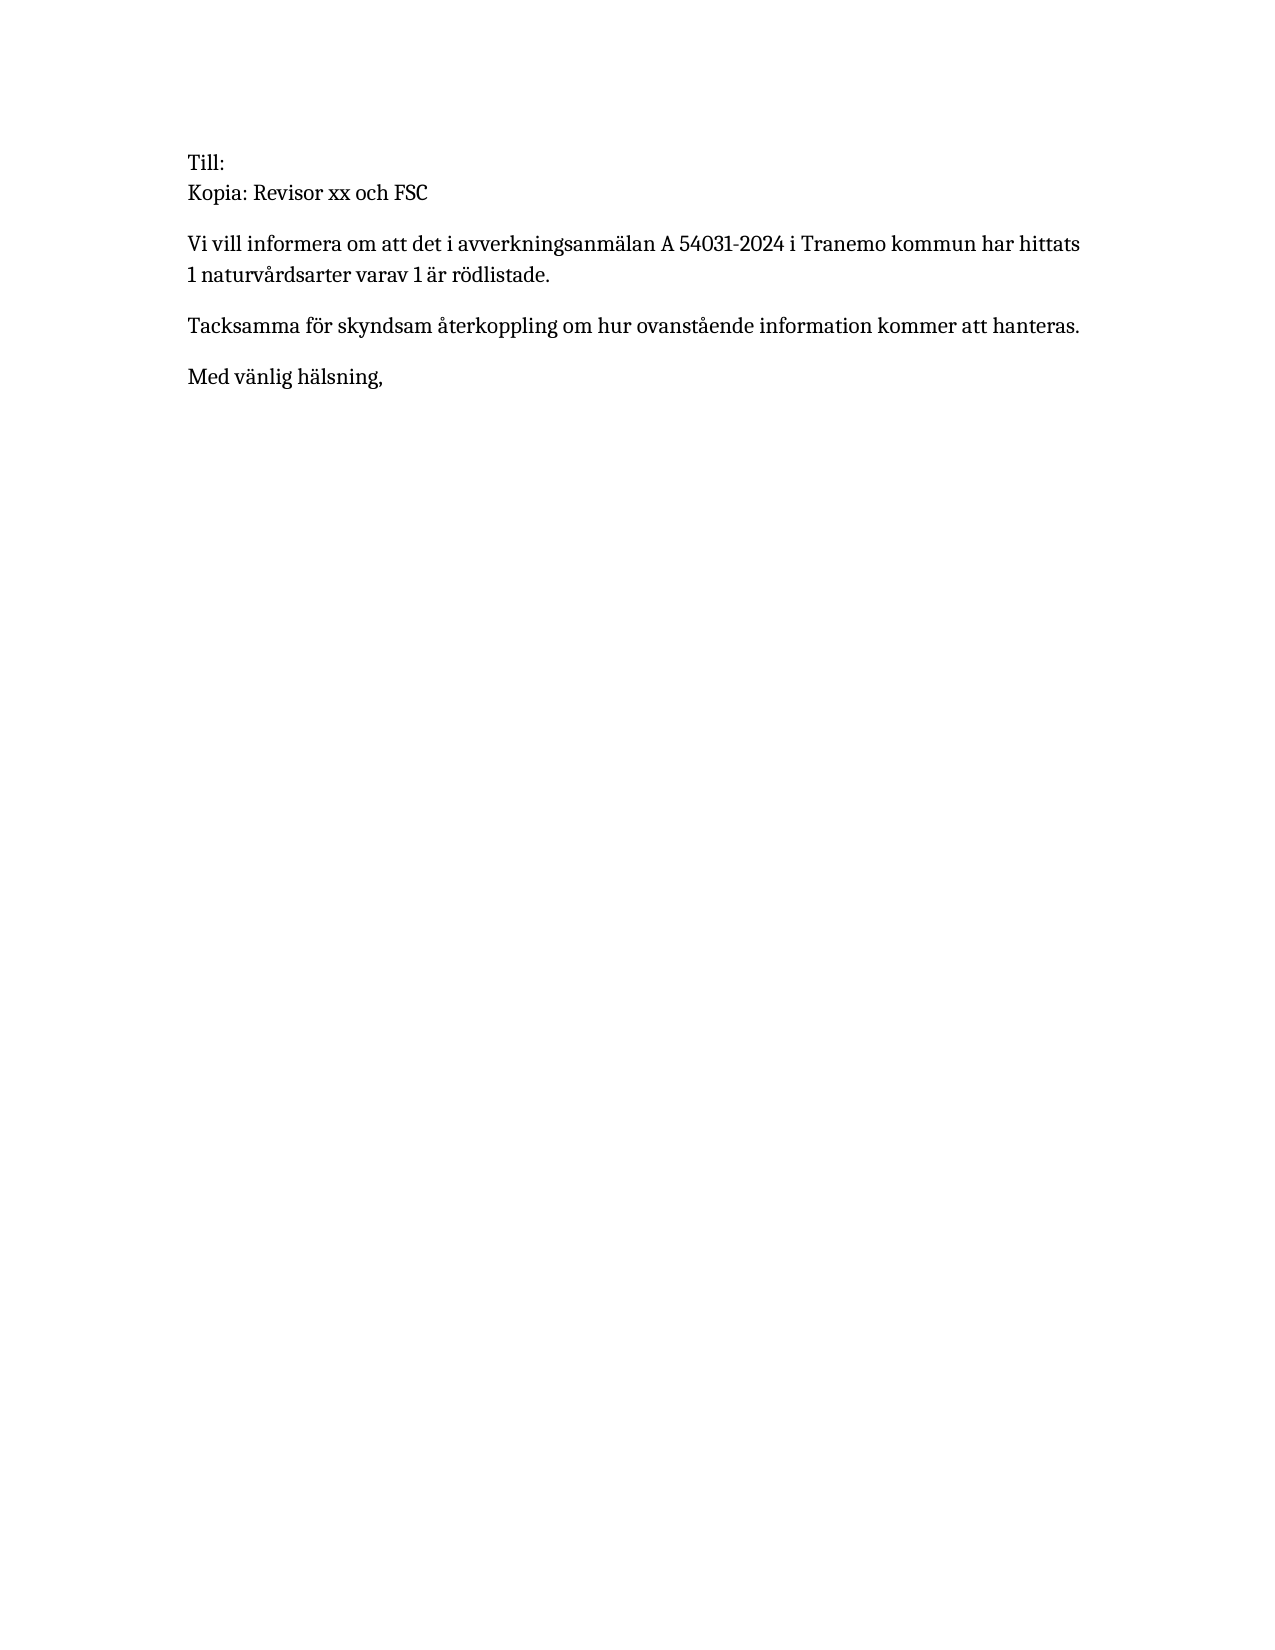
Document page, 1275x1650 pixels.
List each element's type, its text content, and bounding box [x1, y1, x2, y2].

text Vi vill informera om att det i avverkningsanmälan A 54031-2024 i Tranemo kommun har hittats 1 naturvårdsarter varav 1 är rödlistade. [187, 231, 1087, 288]
text Med vänlig hälsning, [187, 363, 1087, 420]
text Till: Kopia: Revisor xx och FSC [187, 150, 1087, 207]
text Tacksamma för skyndsam återkoppling om hur ovanstående information kommer att hanteras. [187, 312, 1087, 339]
